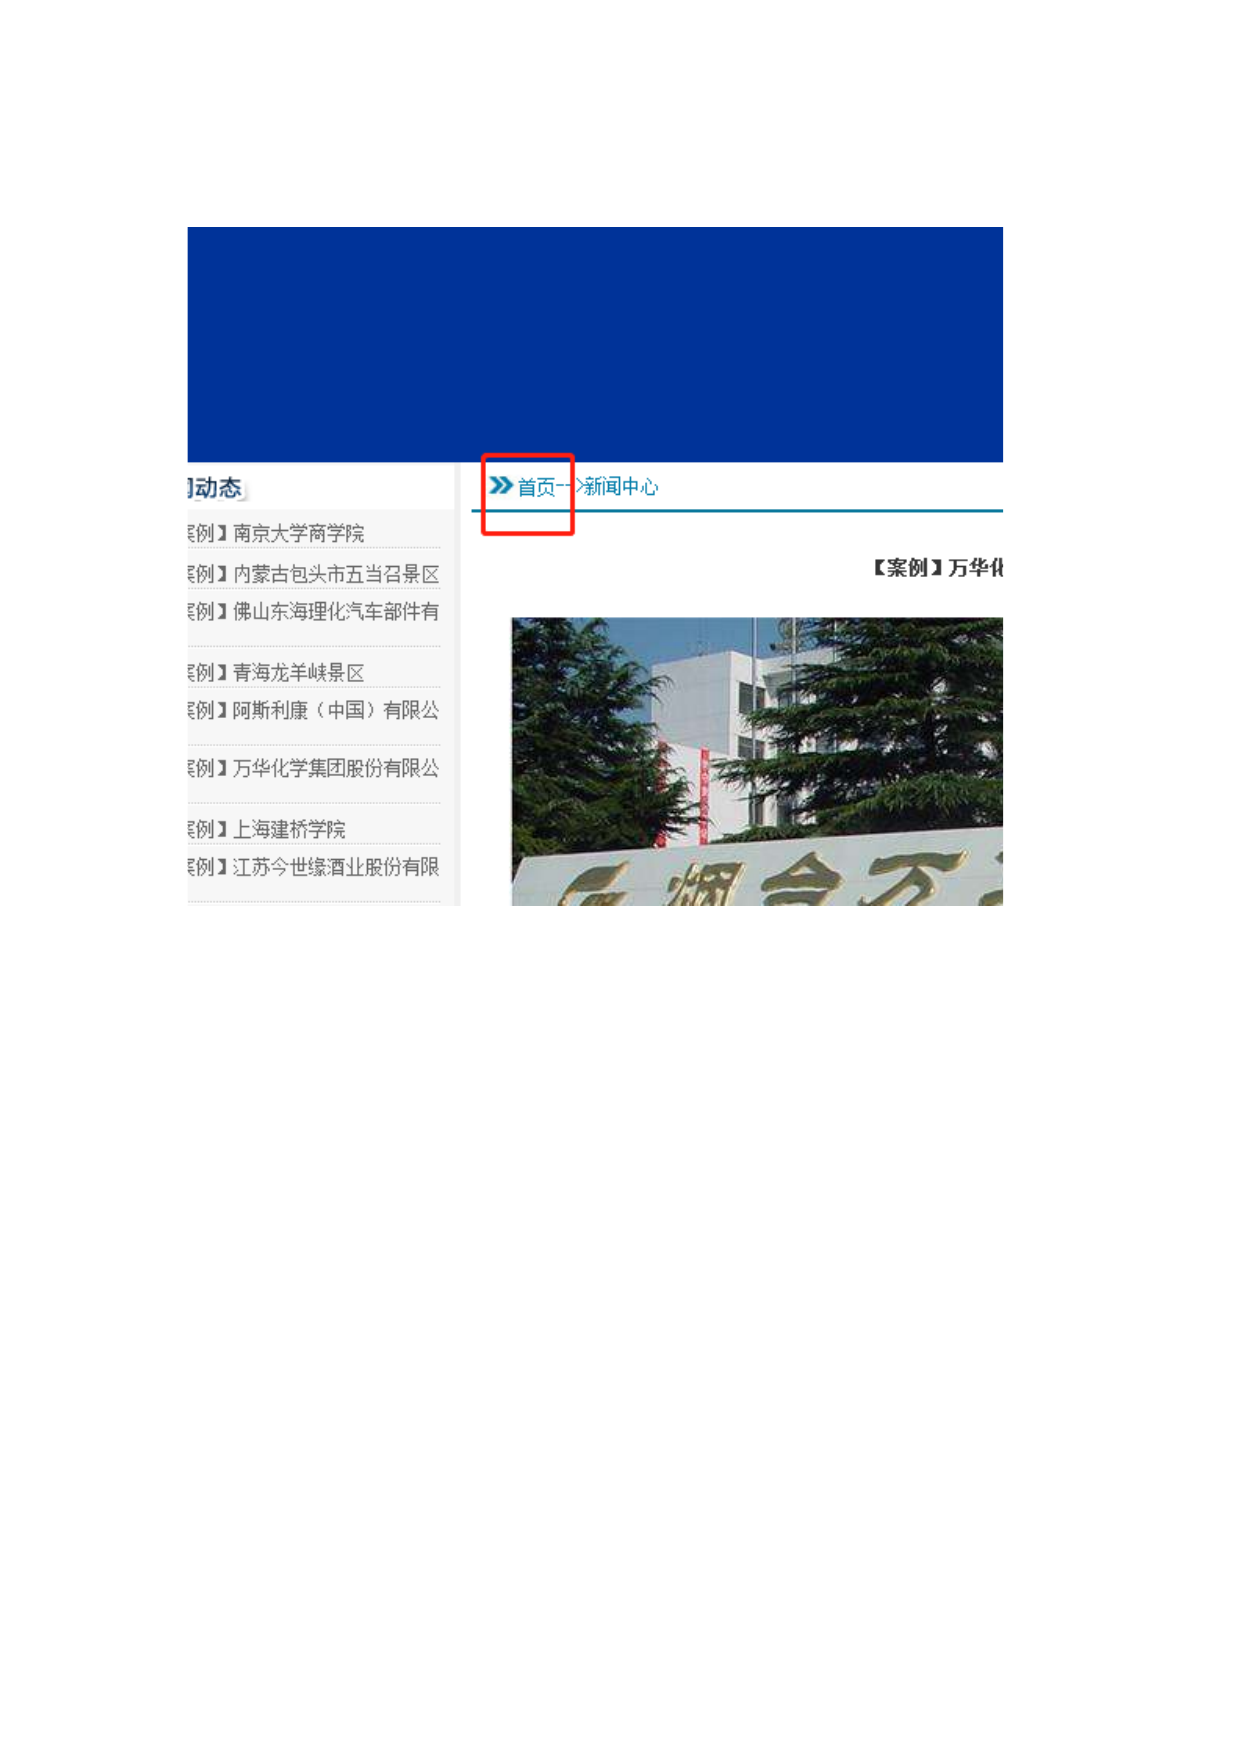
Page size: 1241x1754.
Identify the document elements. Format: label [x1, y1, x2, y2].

picture [187, 227, 1004, 906]
